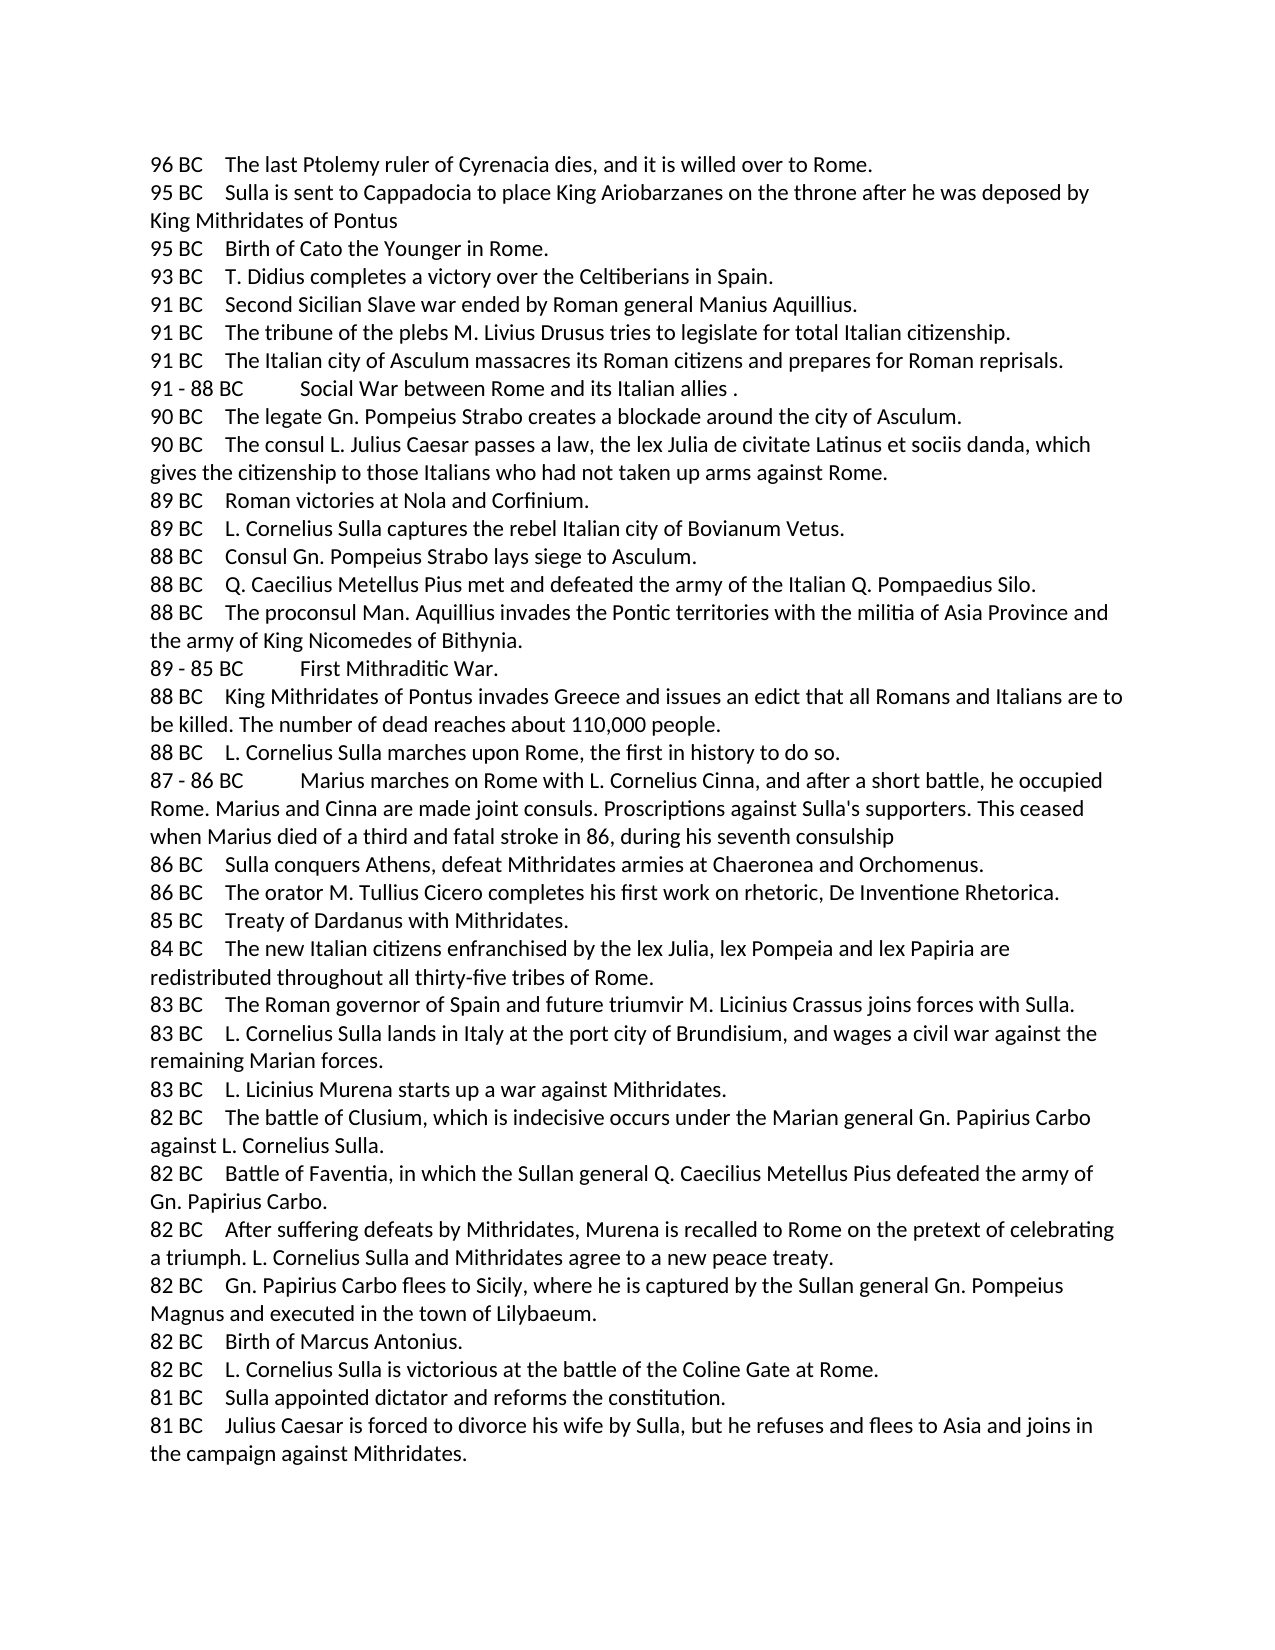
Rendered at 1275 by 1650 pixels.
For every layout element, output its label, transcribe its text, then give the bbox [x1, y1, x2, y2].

text 90 BC The legate Gn. Pompeius Strabo creates a blockade around the city of Asculum. [150, 402, 1125, 430]
text 81 BC Sulla appointed dictator and reforms the constitution. [150, 1383, 1125, 1411]
text 95 BC Birth of Cato the Younger in Rome. [150, 234, 1125, 262]
text 83 BC L. Licinius Murena starts up a war against Mithridates. [150, 1075, 1125, 1103]
text 82 BC The battle of Clusium, which is indecisive occurs under the Marian general Gn. Papirius Carbo against L. Cornelius Sulla. [150, 1103, 1125, 1159]
text 84 BC The new Italian citizens enfranchised by the lex Julia, lex Pompeia and lex Papiria are redistributed throughout all thirty-five tribes of Rome. [150, 934, 1125, 991]
text 89 - 85 BC First Mithraditic War. [150, 654, 1125, 682]
text 82 BC After suffering defeats by Mithridates, Murena is recalled to Rome on the pretext of celebrating a triumph. L. Cornelius Sulla and Mithridates agree to a new peace treaty. [150, 1215, 1125, 1271]
text 86 BC Sulla conquers Athens, defeat Mithridates armies at Chaeronea and Orchomenus. [150, 851, 1125, 878]
text 82 BC L. Cornelius Sulla is victorious at the battle of the Coline Gate at Rome. [150, 1355, 1125, 1383]
text 96 BC The last Ptolemy ruler of Cyrenacia dies, and it is willed over to Rome. [150, 150, 1125, 178]
text 88 BC King Mithridates of Pontus invades Greece and issues an edict that all Romans and Italians are to be killed. The number of dead reaches about 110,000 people. [150, 682, 1125, 738]
text 83 BC The Roman governor of Spain and future triumvir M. Licinius Crassus joins forces with Sulla. [150, 991, 1125, 1019]
text 91 - 88 BC Social War between Rome and its Italian allies . [150, 374, 1125, 402]
text 86 BC The orator M. Tullius Cicero completes his first work on rhetoric, De Inventione Rhetorica. [150, 878, 1125, 907]
text 88 BC The proconsul Man. Aquillius invades the Pontic territories with the militia of Asia Province and the army of King Nicomedes of Bithynia. [150, 598, 1125, 654]
text 95 BC Sulla is sent to Cappadocia to place King Ariobarzanes on the throne after he was deposed by King Mithridates of Pontus [150, 178, 1125, 234]
text 88 BC L. Cornelius Sulla marches upon Rome, the first in history to do so. [150, 738, 1125, 766]
text 93 BC T. Didius completes a victory over the Celtiberians in Spain. [150, 262, 1125, 290]
text 90 BC The consul L. Julius Caesar passes a law, the lex Julia de civitate Latinus et sociis danda, which gives the citizenship to those Italians who had not taken up arms against Rome. [150, 430, 1125, 486]
text 88 BC Consul Gn. Pompeius Strabo lays siege to Asculum. [150, 542, 1125, 570]
text 89 BC Roman victories at Nola and Corfinium. [150, 486, 1125, 514]
text 88 BC Q. Caecilius Metellus Pius met and defeated the army of the Italian Q. Pompaedius Silo. [150, 570, 1125, 598]
text 91 BC The Italian city of Asculum massacres its Roman citizens and prepares for Roman reprisals. [150, 346, 1125, 374]
text 85 BC Treaty of Dardanus with Mithridates. [150, 907, 1125, 934]
text 82 BC Gn. Papirius Carbo flees to Sicily, where he is captured by the Sullan general Gn. Pompeius Magnus and executed in the town of Lilybaeum. [150, 1271, 1125, 1327]
text 87 - 86 BC Marius marches on Rome with L. Cornelius Cinna, and after a short battle, he occupied Rome. Marius and Cinna are made joint consuls. Proscriptions against Sulla's supporters. This ceased when Marius died of a third and fatal stroke in 86, during his seventh consulship [150, 766, 1125, 851]
text 91 BC The tribune of the plebs M. Livius Drusus tries to legislate for total Italian citizenship. [150, 318, 1125, 346]
text 81 BC Julius Caesar is forced to divorce his wife by Sulla, but he refuses and flees to Asia and joins in the campaign against Mithridates. [150, 1411, 1125, 1467]
text 82 BC Battle of Faventia, in which the Sullan general Q. Caecilius Metellus Pius defeated the army of Gn. Papirius Carbo. [150, 1159, 1125, 1215]
text 89 BC L. Cornelius Sulla captures the rebel Italian city of Bovianum Vetus. [150, 514, 1125, 542]
text 82 BC Birth of Marcus Antonius. [150, 1327, 1125, 1355]
text 83 BC L. Cornelius Sulla lands in Italy at the port city of Brundisium, and wages a civil war against the remaining Marian forces. [150, 1019, 1125, 1075]
text 91 BC Second Sicilian Slave war ended by Roman general Manius Aquillius. [150, 290, 1125, 318]
